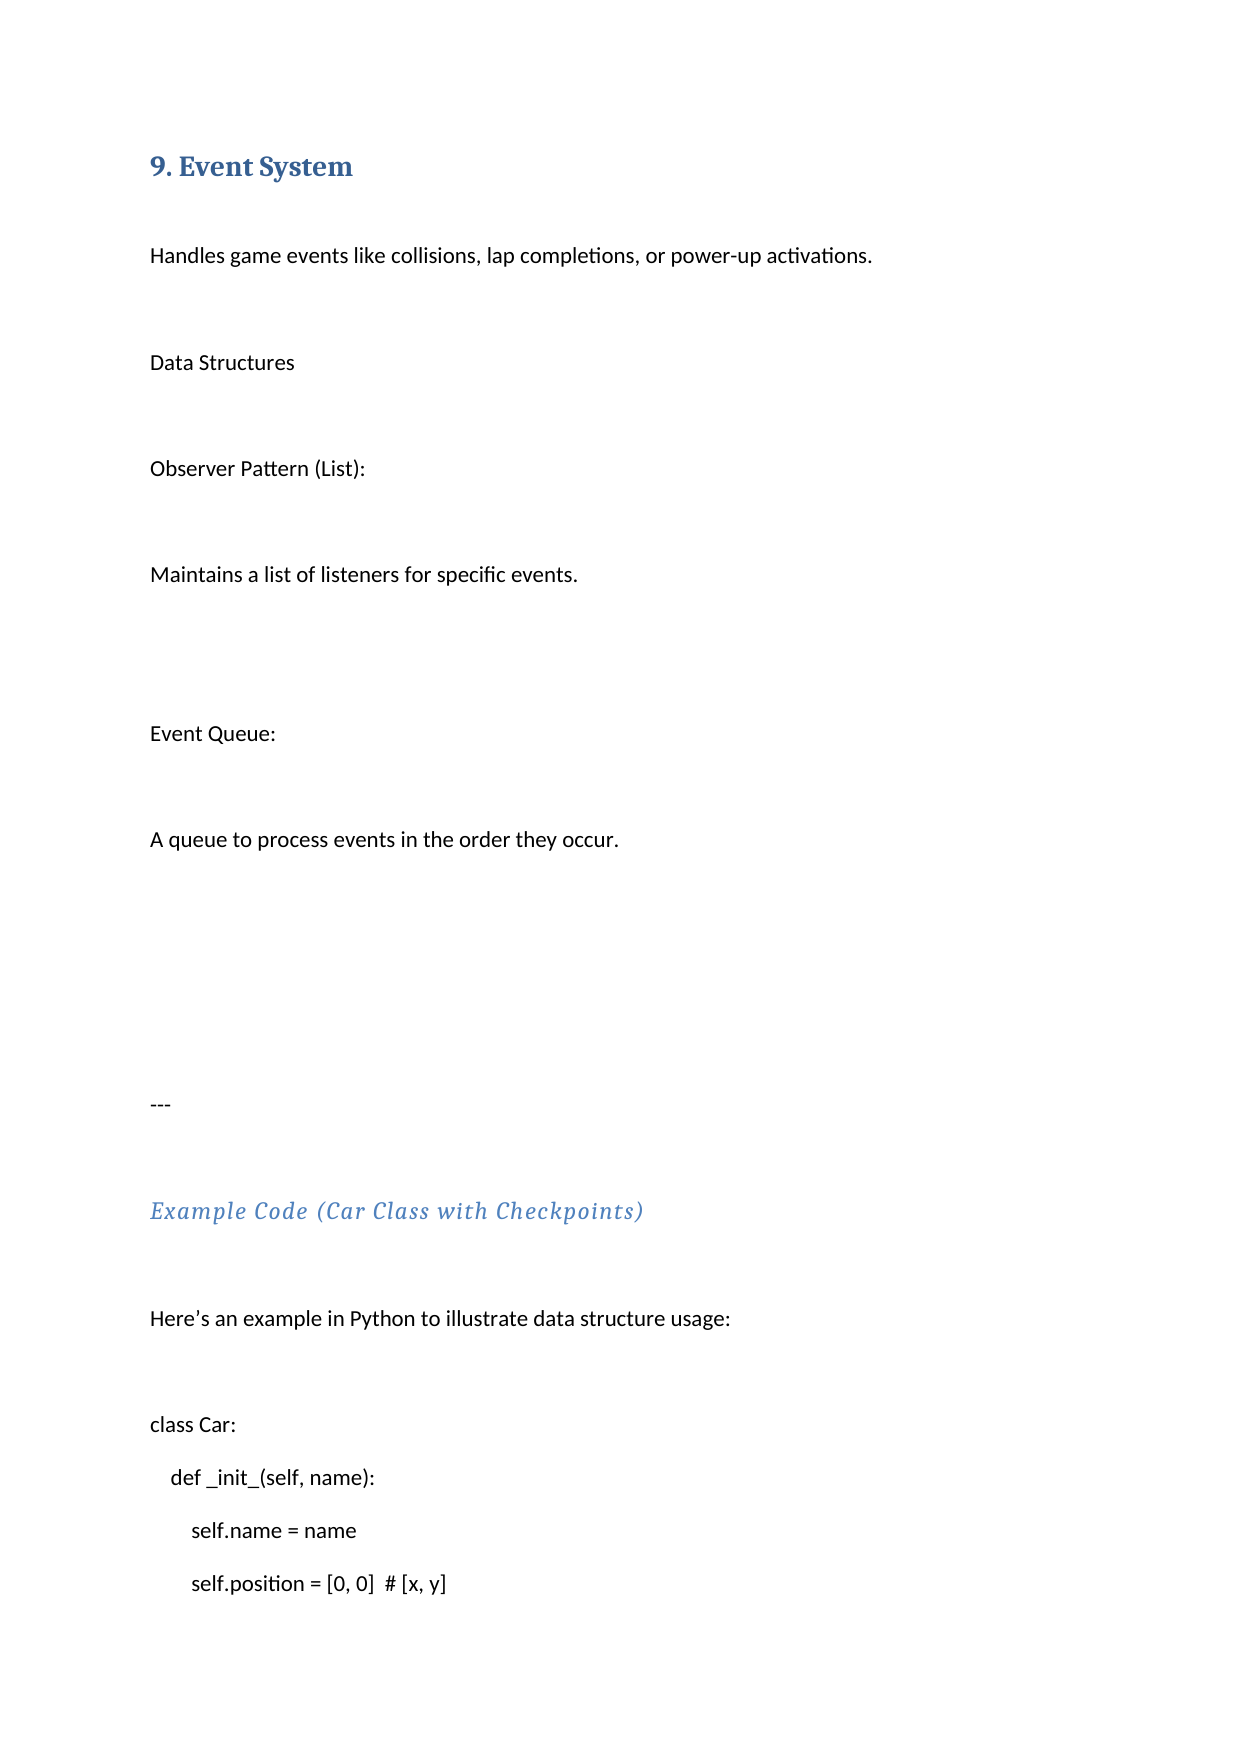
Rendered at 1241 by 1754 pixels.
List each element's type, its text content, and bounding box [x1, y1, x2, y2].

subtitle 9. Event System [150, 150, 1090, 183]
text Here’s an example in Python to illustrate data structure usage: [150, 1304, 1090, 1332]
text Event Queue: [150, 719, 1090, 747]
text def _init_(self, name): [150, 1463, 1090, 1491]
text Observer Pattern (List): [150, 454, 1090, 482]
text self.name = name [150, 1516, 1090, 1544]
text self.position = [0, 0] # [x, y] [150, 1569, 1090, 1597]
text Handles game events like collisions, lap completions, or power-up activations. [150, 242, 1090, 269]
text Data Structures [150, 348, 1090, 376]
text --- [150, 1090, 1090, 1118]
text Maintains a list of listeners for specific events. [150, 560, 1090, 588]
text A queue to process events in the order they occur. [150, 825, 1090, 853]
subtitle Example Code (Car Class with Checkpoints) [150, 1197, 1090, 1226]
text class Car: [150, 1410, 1090, 1438]
